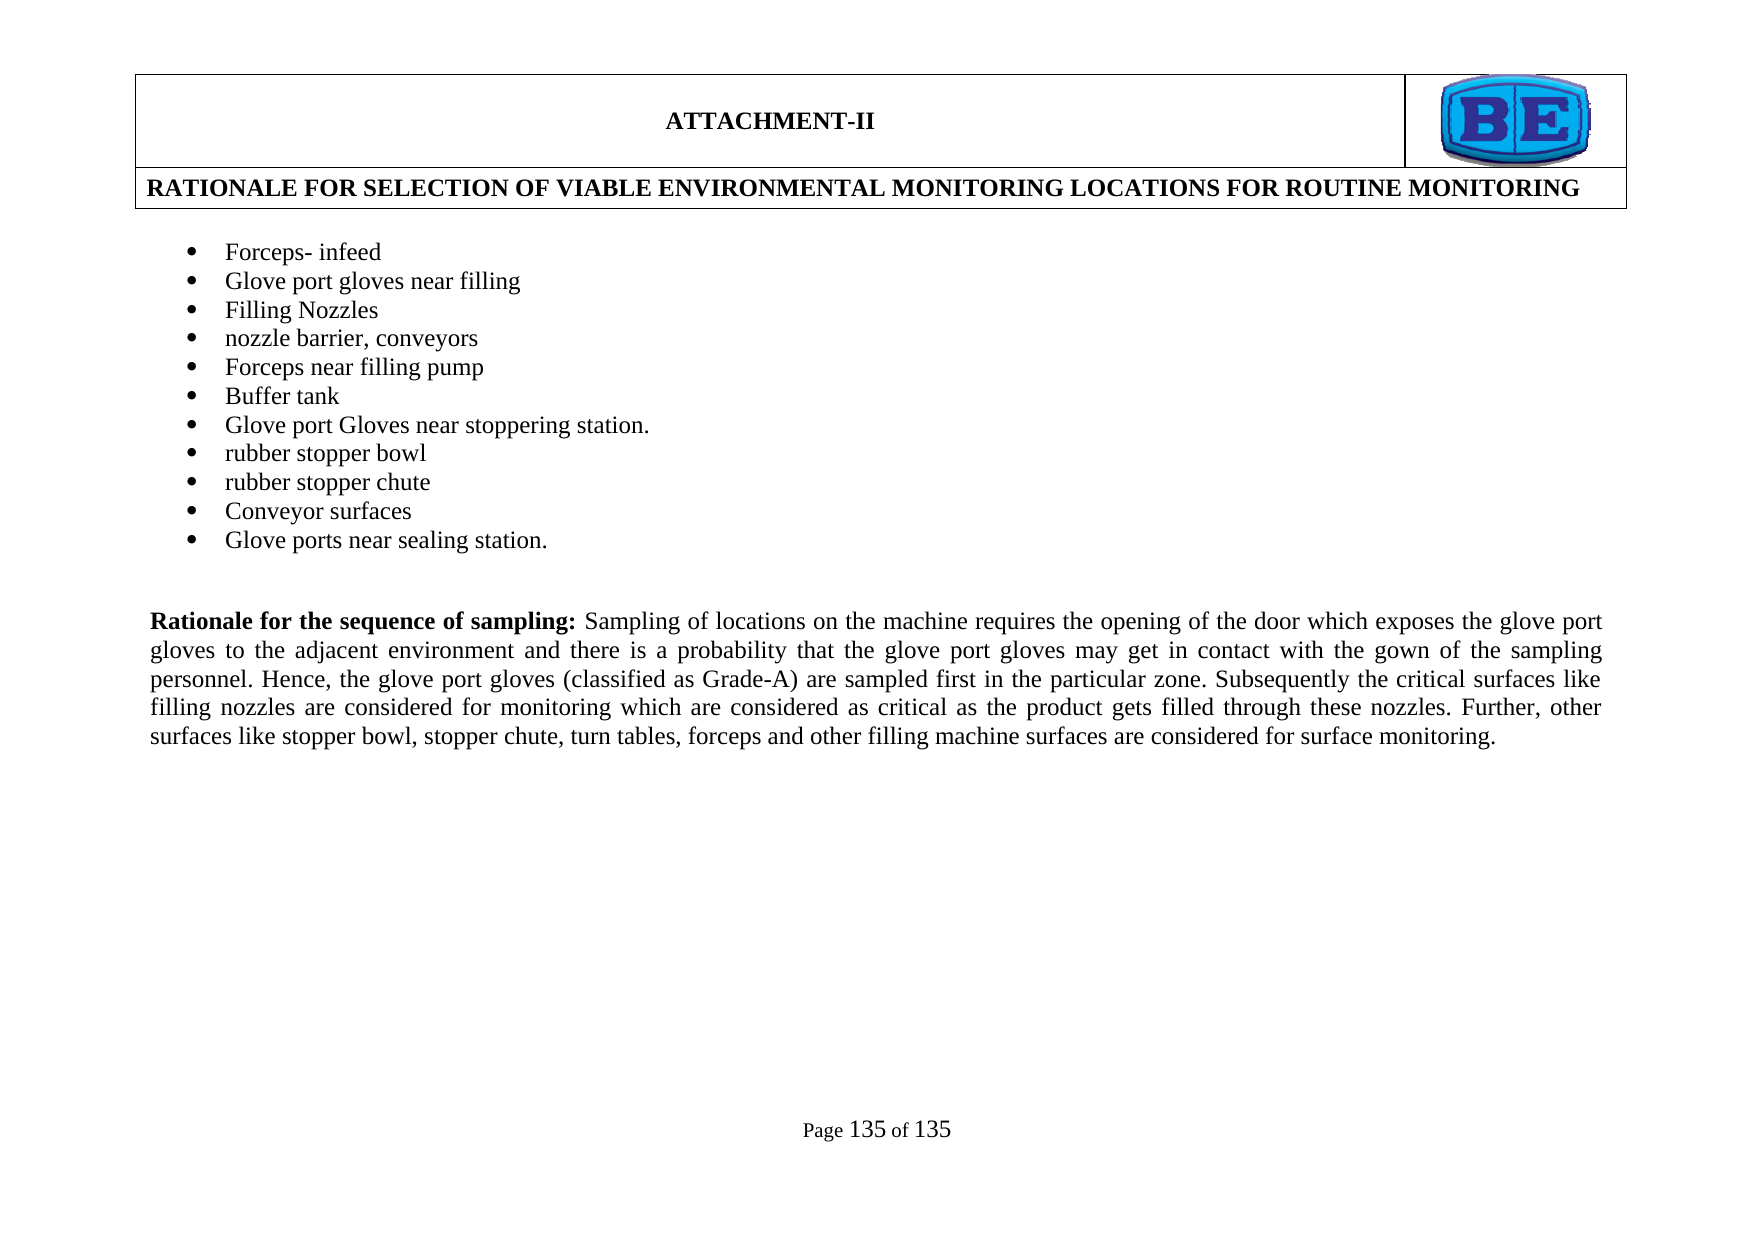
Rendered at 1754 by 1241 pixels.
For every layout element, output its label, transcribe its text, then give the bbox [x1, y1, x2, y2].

list rubber stopper chute [187, 467, 1604, 496]
list Glove port Gloves near stoppering station. [187, 410, 1604, 438]
list Buffer tank [187, 381, 1604, 410]
list Glove ports near sealing station. [187, 525, 1604, 553]
text Rationale for the sequence of sampling: Sampling of locations on the machine requires the opening of the door which exposes the glove port gloves to the adjacent environment and there is a probability that the glove port gloves may get in contact with the gown of the sampling personnel. Hence, the glove port gloves (classified as Grade-A) are sampled first in the particular zone. Subsequently the critical surfaces like filling nozzles are considered for monitoring which are considered as critical as the product gets filled through these nozzles. Further, other surfaces like stopper bowl, stopper chute, turn tables, forceps and other filling machine surfaces are considered for surface monitoring. [150, 606, 1604, 750]
list Conveyor surfaces [187, 496, 1604, 525]
list Glove port gloves near filling [187, 266, 1604, 295]
list rubber stopper bowl [187, 438, 1604, 467]
list Forceps near filling pump [187, 352, 1604, 381]
picture [1440, 74, 1591, 167]
list Filling Nozzles [187, 295, 1604, 323]
list nozzle barrier, conveyors [187, 323, 1604, 352]
list Forceps- infeed [187, 237, 1604, 266]
